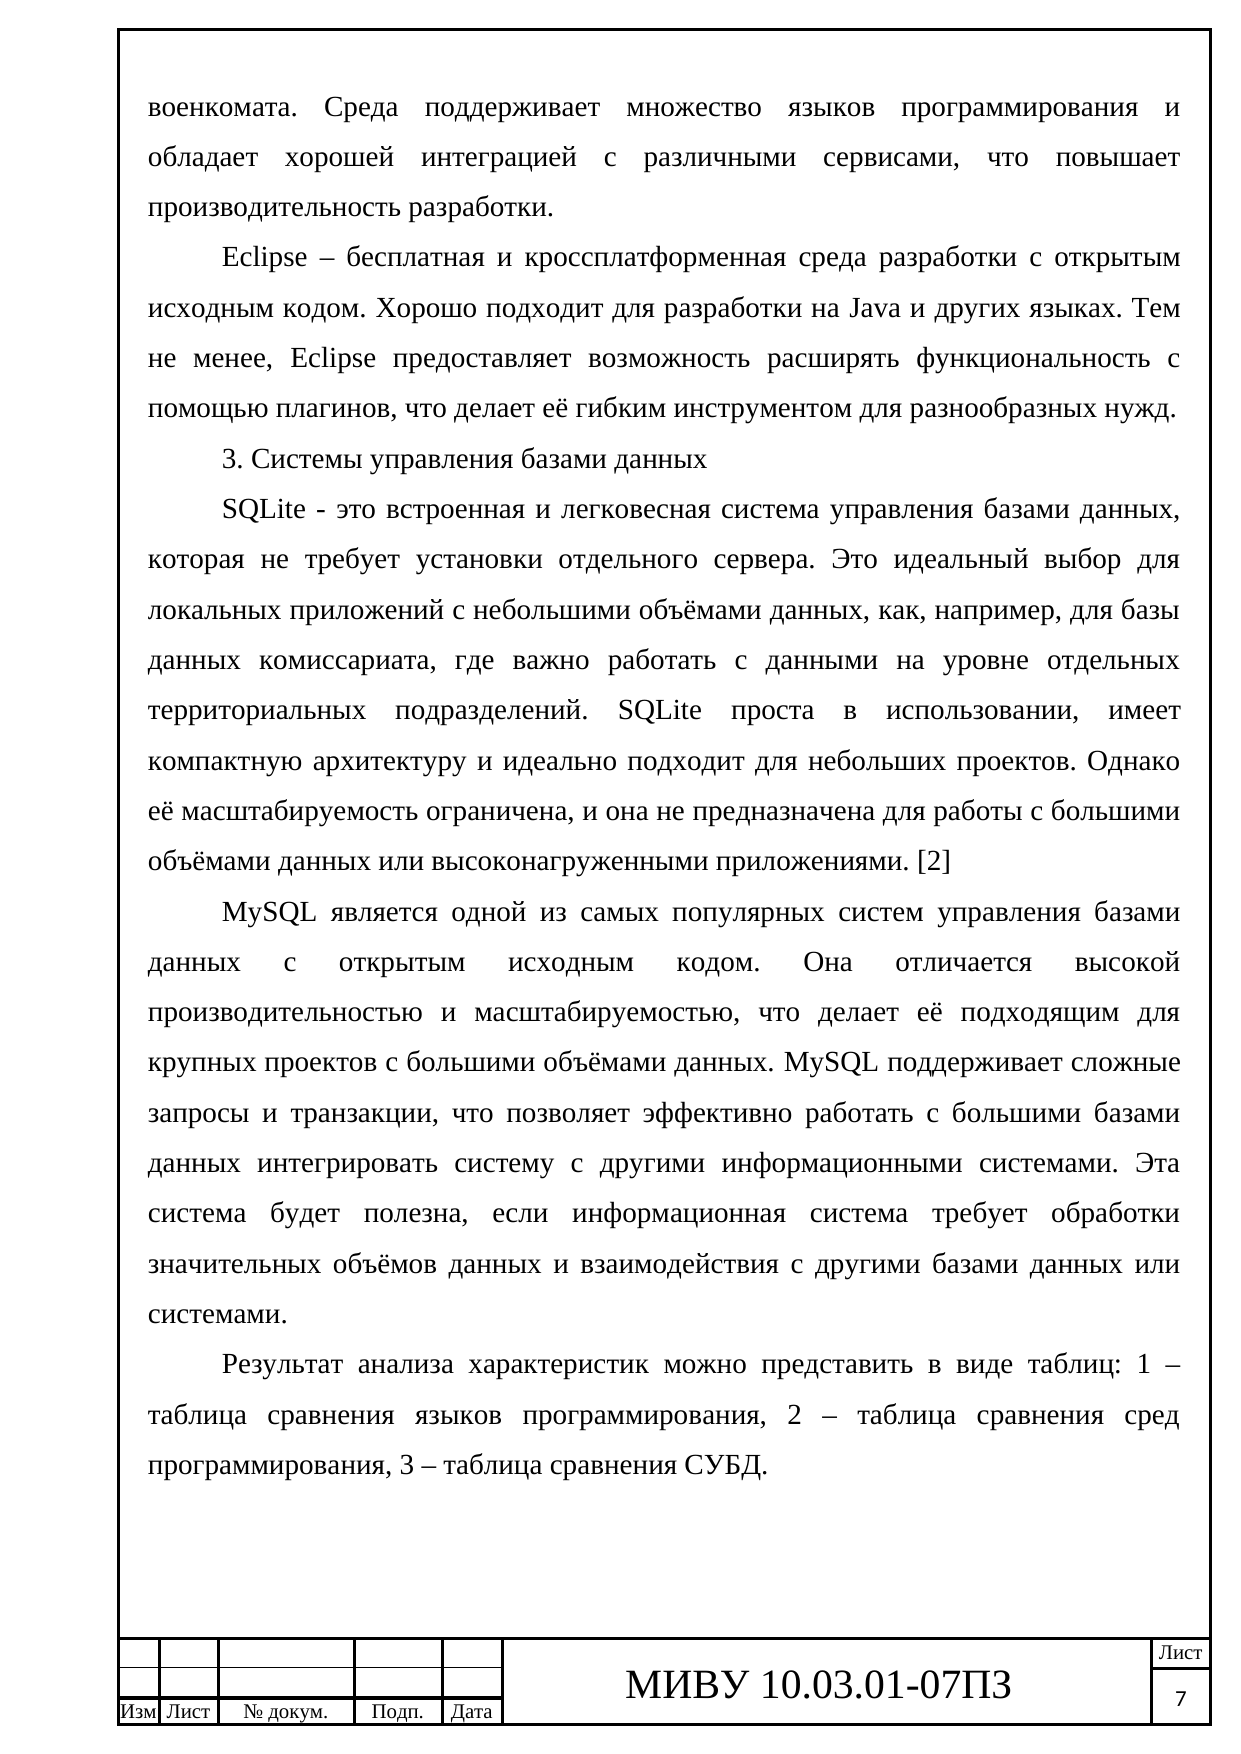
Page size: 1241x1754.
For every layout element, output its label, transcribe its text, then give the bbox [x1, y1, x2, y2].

text MySQL является одной из самых популярных систем управления базами данных с открытым исходным кодом. Она отличается высокой производительностью и масштабируемостью, что делает её подходящим для крупных проектов с большими объёмами данных. MySQL поддерживает сложные запросы и транзакции, что позволяет эффективно работать с большими базами данных интегрировать систему с другими информационными системами. Эта система будет полезна, если информационная система требует обработки значительных объёмов данных и взаимодействия с другими базами данных или системами. [148, 894, 1181, 1330]
text SQLite - это встроенная и легковесная система управления базами данных, которая не требует установки отдельного сервера. Это идеальный выбор для локальных приложений с небольшими объёмами данных, как, например, для базы данных комиссариата, где важно работать с данными на уровне отдельных территориальных подразделений. SQLite проста в использовании, имеет компактную архитектуру и идеально подходит для небольших проектов. Однако её масштабируемость ограничена, и она не предназначена для работы с большими объёмами данных или высоконагруженными приложениями. [2] [148, 491, 1181, 877]
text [148, 89, 1181, 223]
text 3. Системы управления базами данных [148, 441, 1181, 474]
text Результат анализа характеристик можно представить в виде таблиц: 1 – таблица сравнения языков программирования, 2 – таблица сравнения сред программирования, 3 – таблица сравнения СУБД. [148, 1346, 1181, 1481]
text Eclipse – бесплатная и кроссплатформенная среда разработки с открытым исходным кодом. Хорошо подходит для разработки на Java и других языках. Тем не менее, Eclipse предоставляет возможность расширять функциональность с помощью плагинов, что делает её гибким инструментом для разнообразных нужд. [148, 239, 1181, 424]
